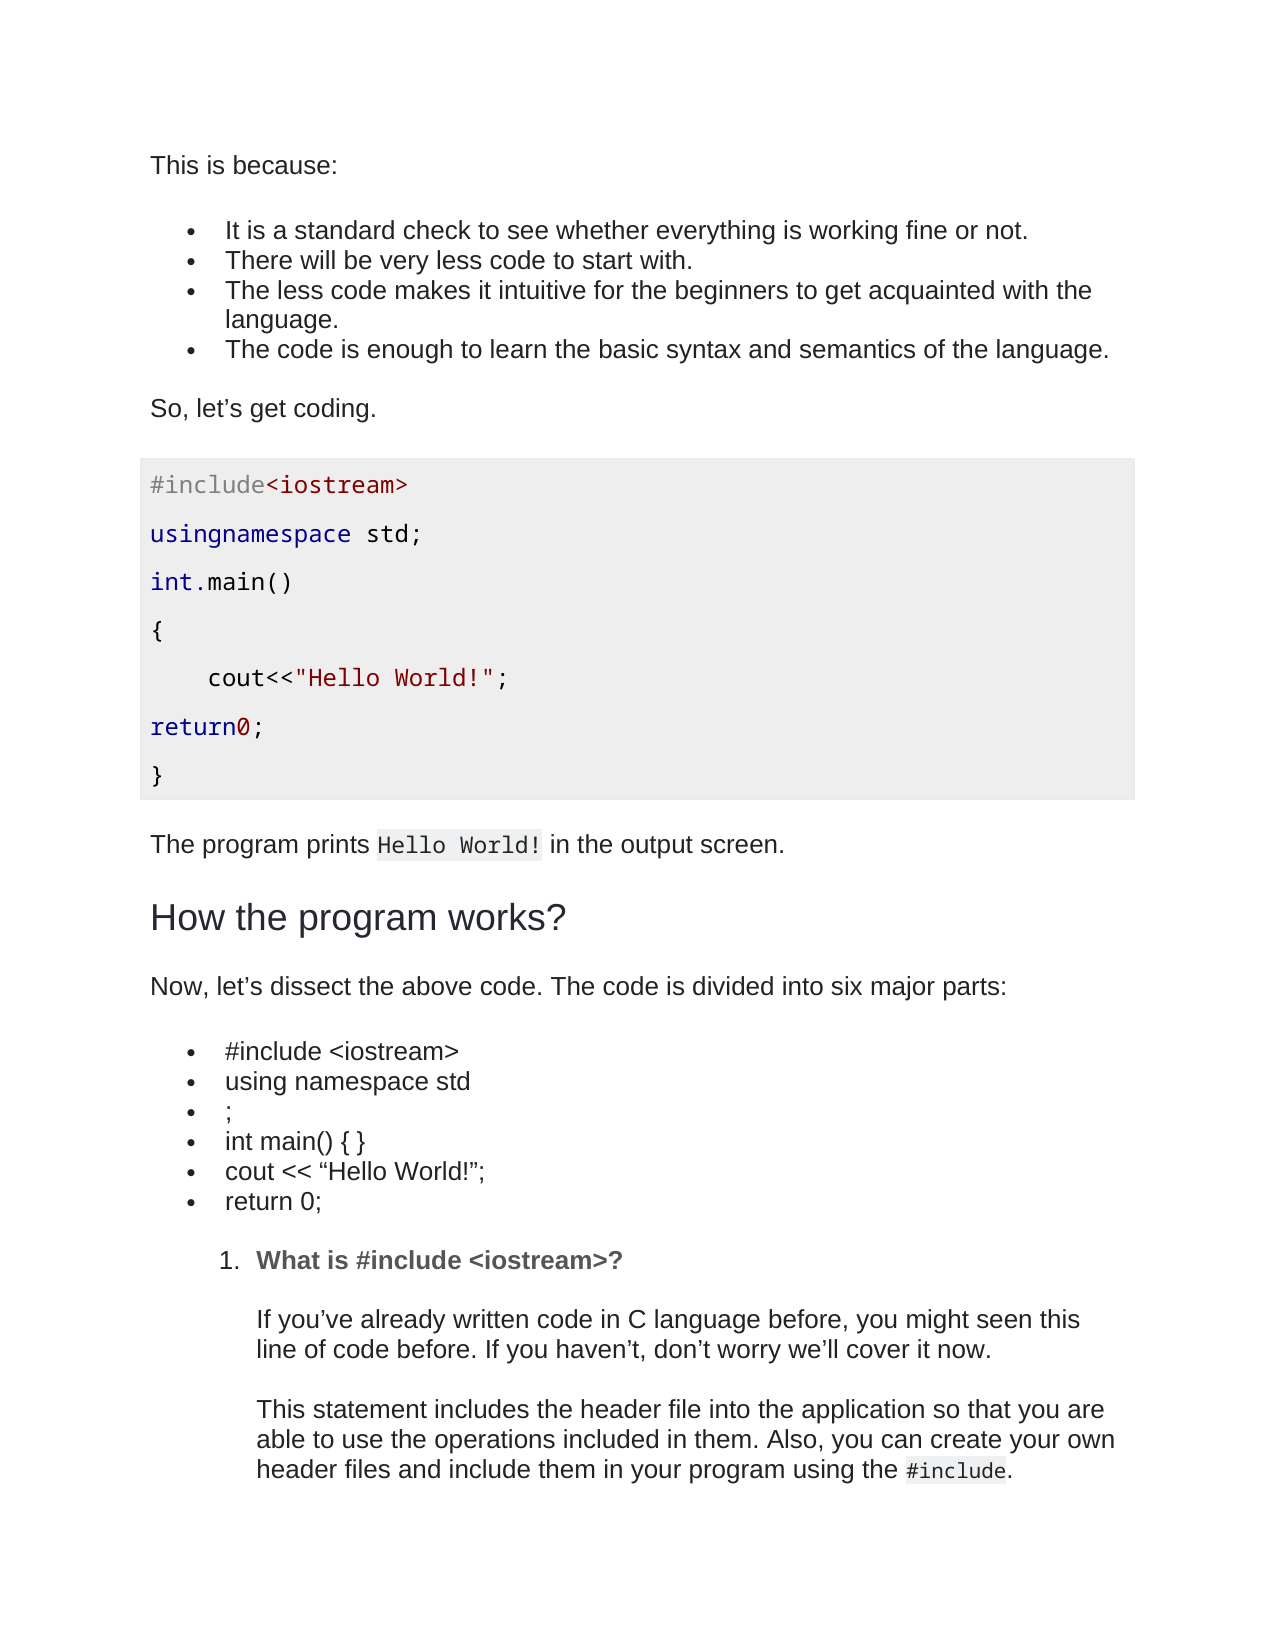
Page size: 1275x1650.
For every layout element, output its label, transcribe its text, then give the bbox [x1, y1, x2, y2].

text Now, let’s dissect the above code. The code is divided into six major parts: [150, 971, 1125, 1001]
text cout<<"Hello World!"; [142, 651, 1133, 694]
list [219, 1245, 1125, 1484]
text { [142, 603, 1133, 646]
text So, let’s get coding. [150, 393, 1125, 423]
text This is because: [150, 150, 1125, 180]
text int.main() [142, 555, 1133, 597]
list The less code makes it intuitive for the beginners to get acquainted with the language. [187, 275, 1125, 334]
list The code is enough to learn the basic syntax and semantics of the language. [187, 334, 1125, 364]
text usingnamespace std; [142, 507, 1133, 549]
text The program prints Hello World! in the output screen. [150, 829, 377, 861]
list #include <iostream> [187, 1036, 1125, 1066]
list int main() { } [187, 1126, 1125, 1156]
text return0; [142, 699, 1133, 742]
list It is a standard check to see whether everything is working fine or not. [187, 215, 1125, 245]
subtitle How the program works? [150, 896, 1125, 939]
list return 0; [187, 1186, 1125, 1216]
list using namespace std [187, 1066, 1125, 1096]
text #include<iostream> [142, 460, 1133, 501]
text The program prints Hello World! in the output screen. [542, 829, 1125, 861]
list There will be very less code to start with. [187, 245, 1125, 275]
text } [142, 748, 1133, 799]
list cout << “Hello World!”; [187, 1156, 1125, 1186]
list ; [187, 1096, 1125, 1126]
